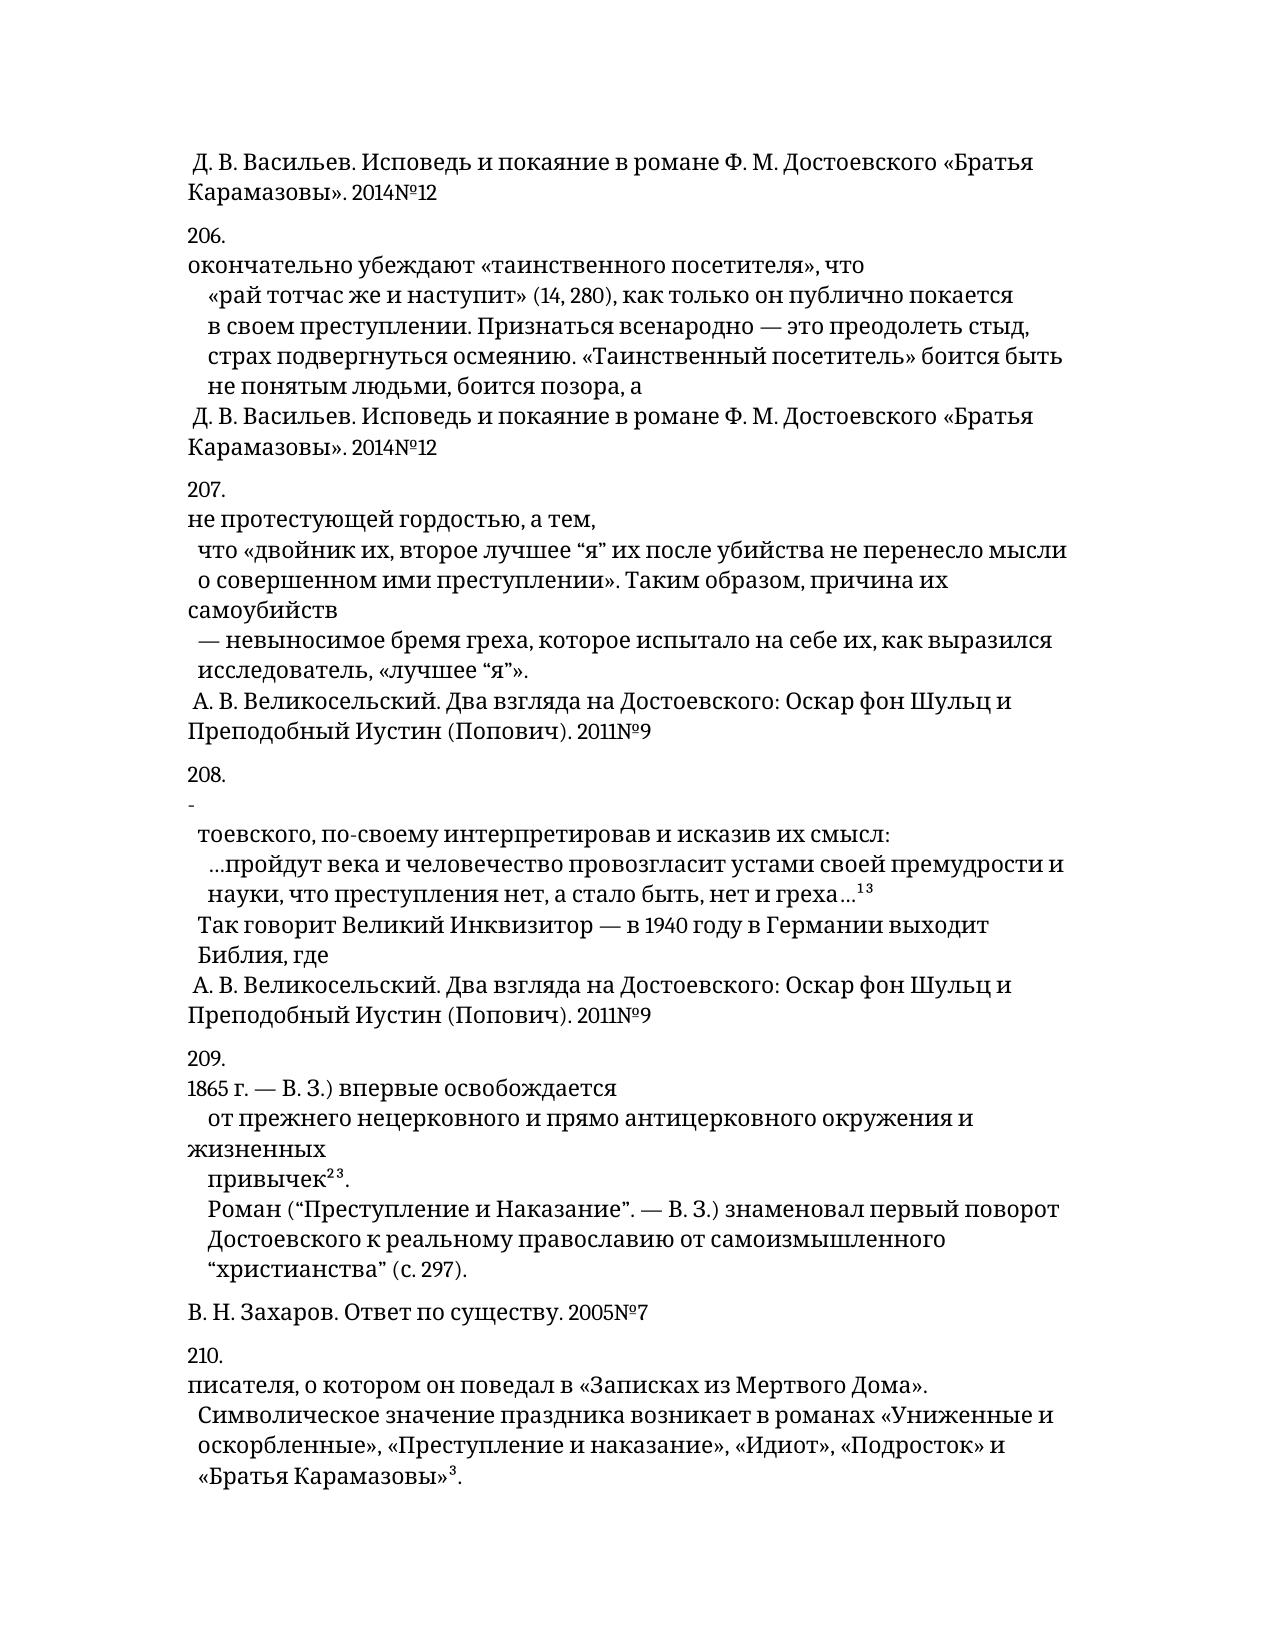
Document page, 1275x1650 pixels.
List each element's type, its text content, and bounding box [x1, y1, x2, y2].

text 207. не протестующей гордостью, а тем, что «двойник их, второе лучшее “я” их после убийства не перенесло мысли о совершенном ими преступлении». Таким образом, причина их самоубийств — невыносимое бремя греха, которое испытало на себе их, как выразился исследователь, «лучшее “я”». А. В. Великосельский. Два взгляда на Достоевского: Оскар фон Шульц и Преподобный Иустин (Попович). 2011№9 [187, 477, 1087, 745]
text 208. - тоевского, по-своему интерпретировав и исказив их смысл: …пройдут века и человечество провозгласит устами своей премудрости и науки, что преступления нет, а стало быть, нет и греха…¹³ Так говорит Великий Инквизитор — в 1940 году в Германии выходит Библия, где А. В. Великосельский. Два взгляда на Достоевского: Оскар фон Шульц и Преподобный Иустин (Попович). 2011№9 [187, 761, 1087, 1029]
text 209. 1865 г. — В. З.) впервые освобождается от прежнего нецерковного и прямо антицерковного окружения и жизненных привычек²³. Роман (“Преступление и Наказание”. — В. З.) знаменовал первый поворот Достоевского к реальному православию от самоизмышленного “христианства” (с. 297). [187, 1046, 1087, 1284]
text В. Н. Захаров. Ответ по существу. 2005№7 [187, 1300, 1087, 1326]
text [187, 150, 1087, 207]
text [187, 1343, 1087, 1490]
text 206. окончательно убеждают «таинственного посетителя», что «рай тотчас же и наступит» (14, 280), как только он публично покается в своем преступлении. Признаться всенародно — это преодолеть стыд, страх подвергнуться осмеянию. «Таинственный посетитель» боится быть не понятым людьми, боится позора, а Д. В. Васильев. Исповедь и покаяние в романе Ф. М. Достоевского «Братья Карамазовы». 2014№12 [187, 223, 1087, 461]
